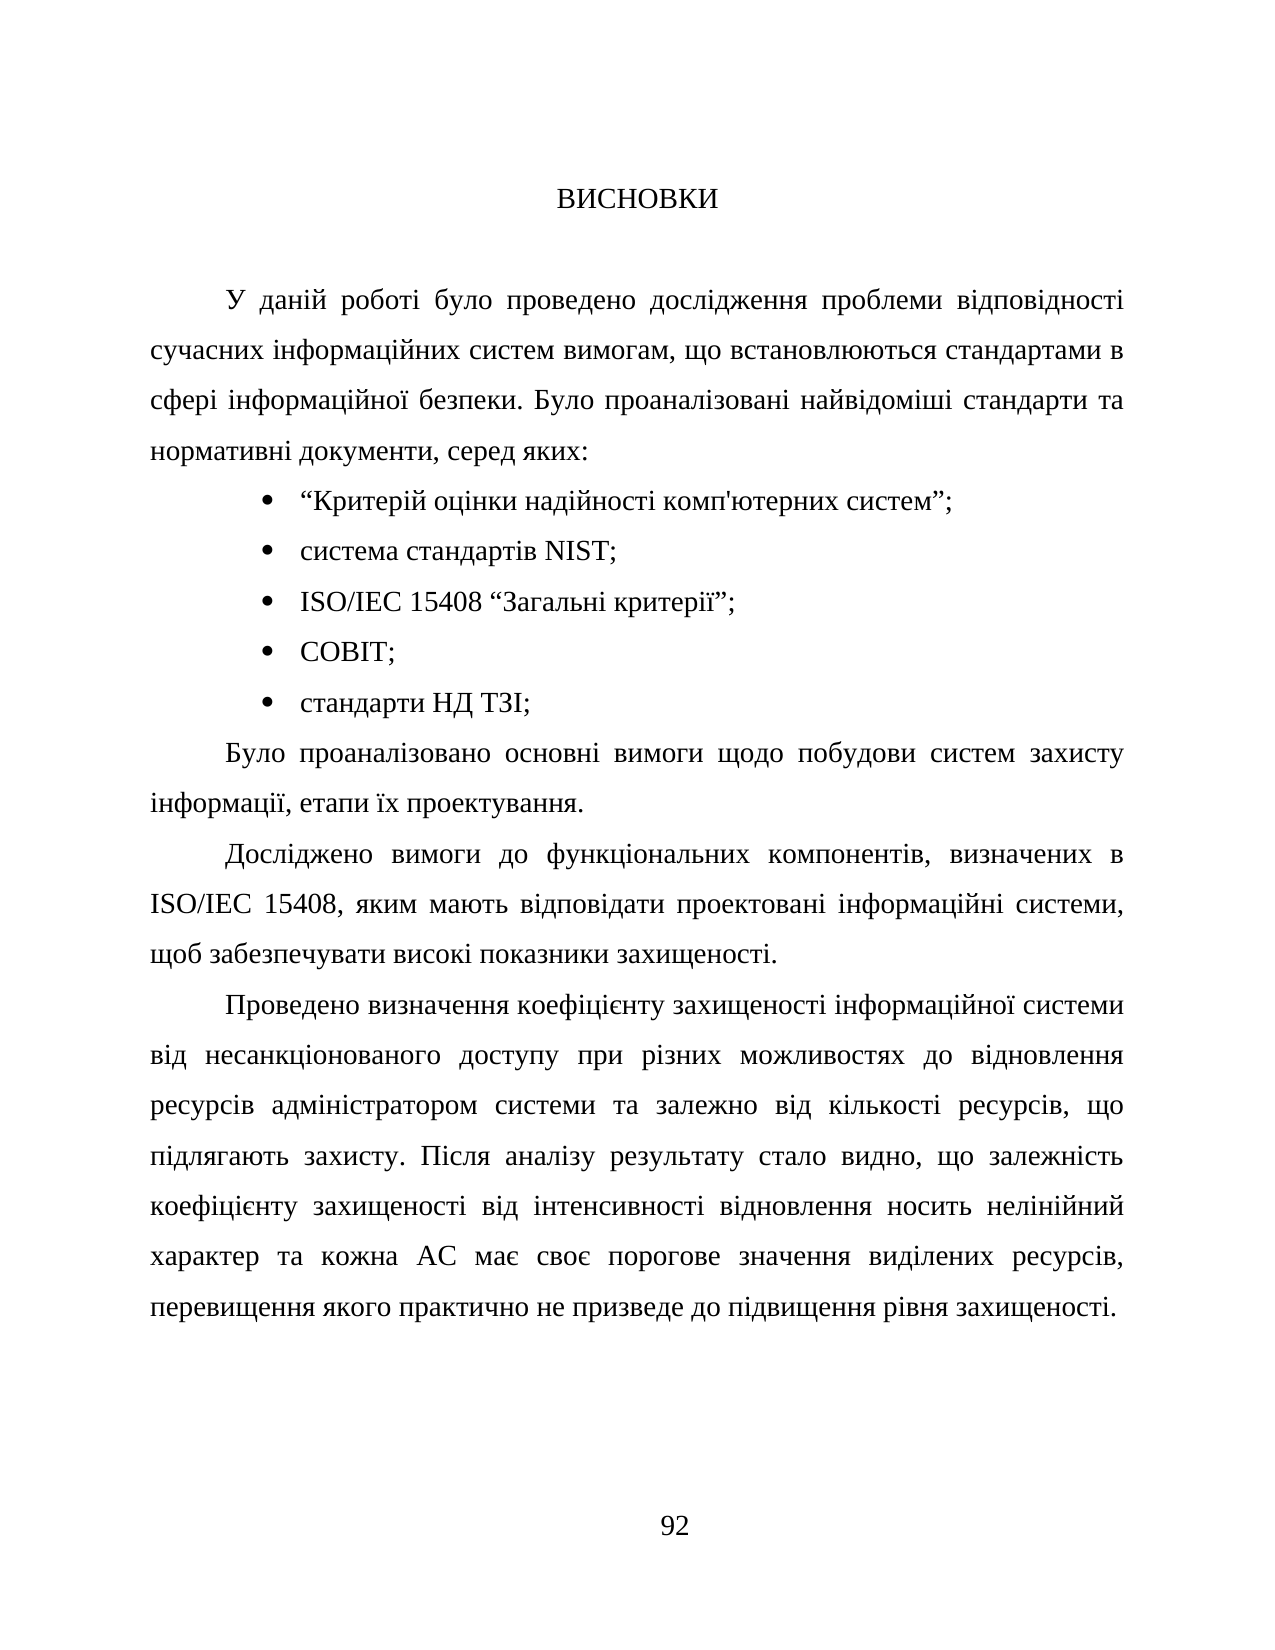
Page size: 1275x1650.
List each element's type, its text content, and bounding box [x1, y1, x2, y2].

subtitle ВИСНОВКИ [150, 181, 1125, 215]
text У даній роботі було проведено дослідження проблеми відповідності сучасних інформаційних систем вимогам, що встановлюються стандартами в сфері інформаційної безпеки. Було проаналізовані найвідоміші стандарти та нормативні документи, серед яких: [150, 282, 1125, 466]
text Досліджено вимоги до функціональних компонентів, визначених в ISO/IEC 15408, яким мають відповідати проектовані інформаційні системи, щоб забезпечувати високі показники захищеності. [150, 836, 1125, 970]
list “Критерій оцінки надійності комп'ютерних систем”; [262, 483, 1125, 517]
list COBIT; [262, 634, 1125, 668]
list система стандартів NIST; [262, 533, 1125, 567]
list cтандарти НД ТЗІ; [262, 685, 1125, 718]
list ISO/IEC 15408 “Загальні критерії”; [262, 584, 1125, 618]
text Проведено визначення коефіцієнту захищеності інформаційної системи від несанкціонованого доступу при різних можливостях до відновлення ресурсів адміністратором системи та залежно від кількості ресурсів, що підлягають захисту. Після аналізу результату стало видно, що залежність коефіцієнту захищеності від інтенсивності відновлення носить нелінійний характер та кожна АС має своє порогове значення виділених ресурсів, перевищення якого практично не призведе до підвищення рівня захищеності. [150, 987, 1125, 1322]
text Було проаналізовано основні вимоги щодо побудови систем захисту інформації, етапи їх проектування. [150, 735, 1125, 819]
